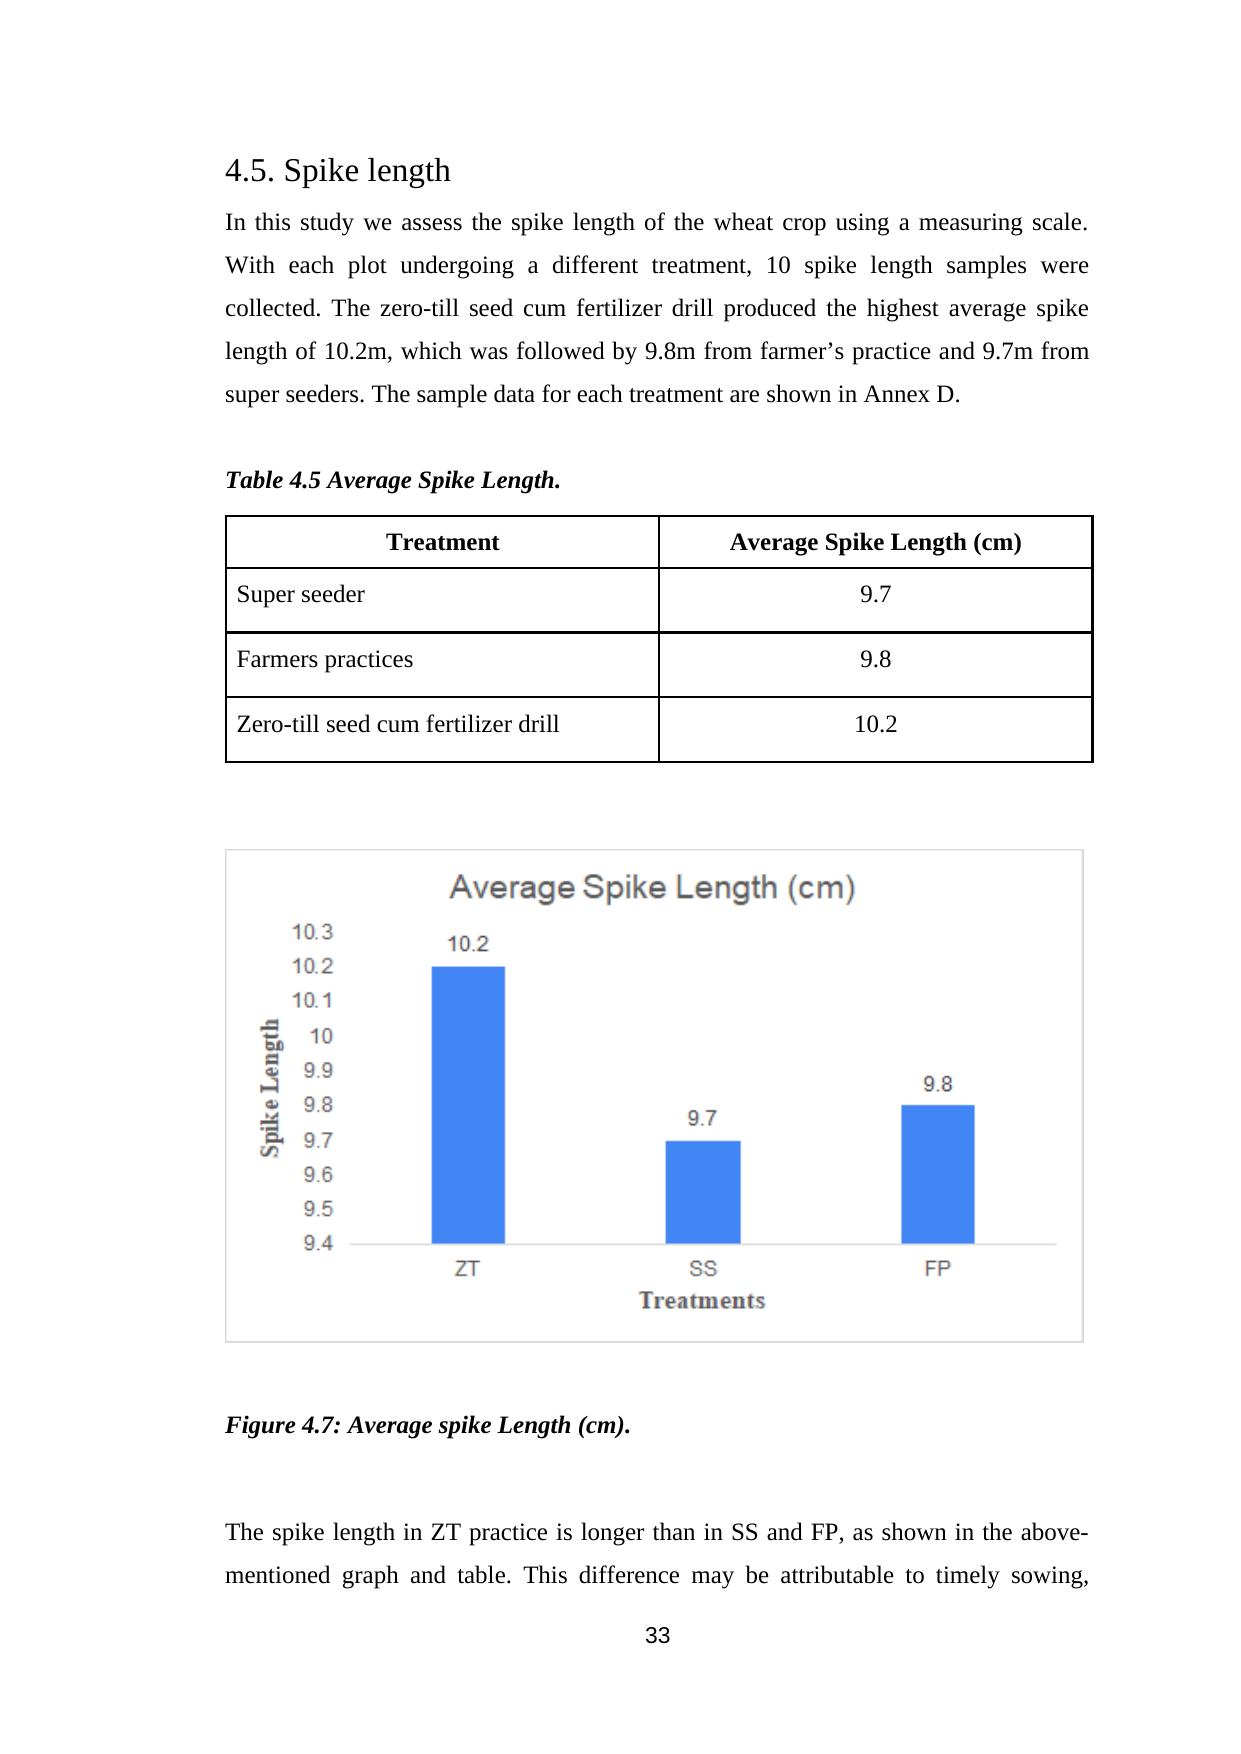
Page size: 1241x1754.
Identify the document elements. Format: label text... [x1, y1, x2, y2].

table_header Treatment [227, 517, 658, 567]
text Figure 4.7: Average spike Length (cm). [225, 1410, 1090, 1439]
text Table 4.5 Average Spike Length. [225, 465, 1090, 494]
table_cell 9.8 [660, 634, 1091, 696]
table_cell Zero-till seed cum fertilizer drill [227, 698, 658, 761]
table_cell Farmers practices [227, 634, 658, 696]
table_cell 10.2 [660, 698, 1091, 761]
picture [225, 849, 1084, 1343]
table_cell 9.7 [660, 569, 1091, 631]
table_header Average Spike Length (cm) [660, 517, 1091, 567]
text In this study we assess the spike length of the wheat crop using a measuring scale. With each plot undergoing a different treatment, 10 spike length samples were collected. The zero-till seed cum fertilizer drill produced the highest average spike length of 10.2m, which was followed by 9.8m from farmer’s practice and 9.7m from super seeders. The sample data for each treatment are shown in Annex D. [225, 207, 1090, 408]
subtitle 4.5. Spike length [225, 150, 1090, 188]
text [225, 1517, 1090, 1589]
table_cell Super seeder [227, 569, 658, 631]
